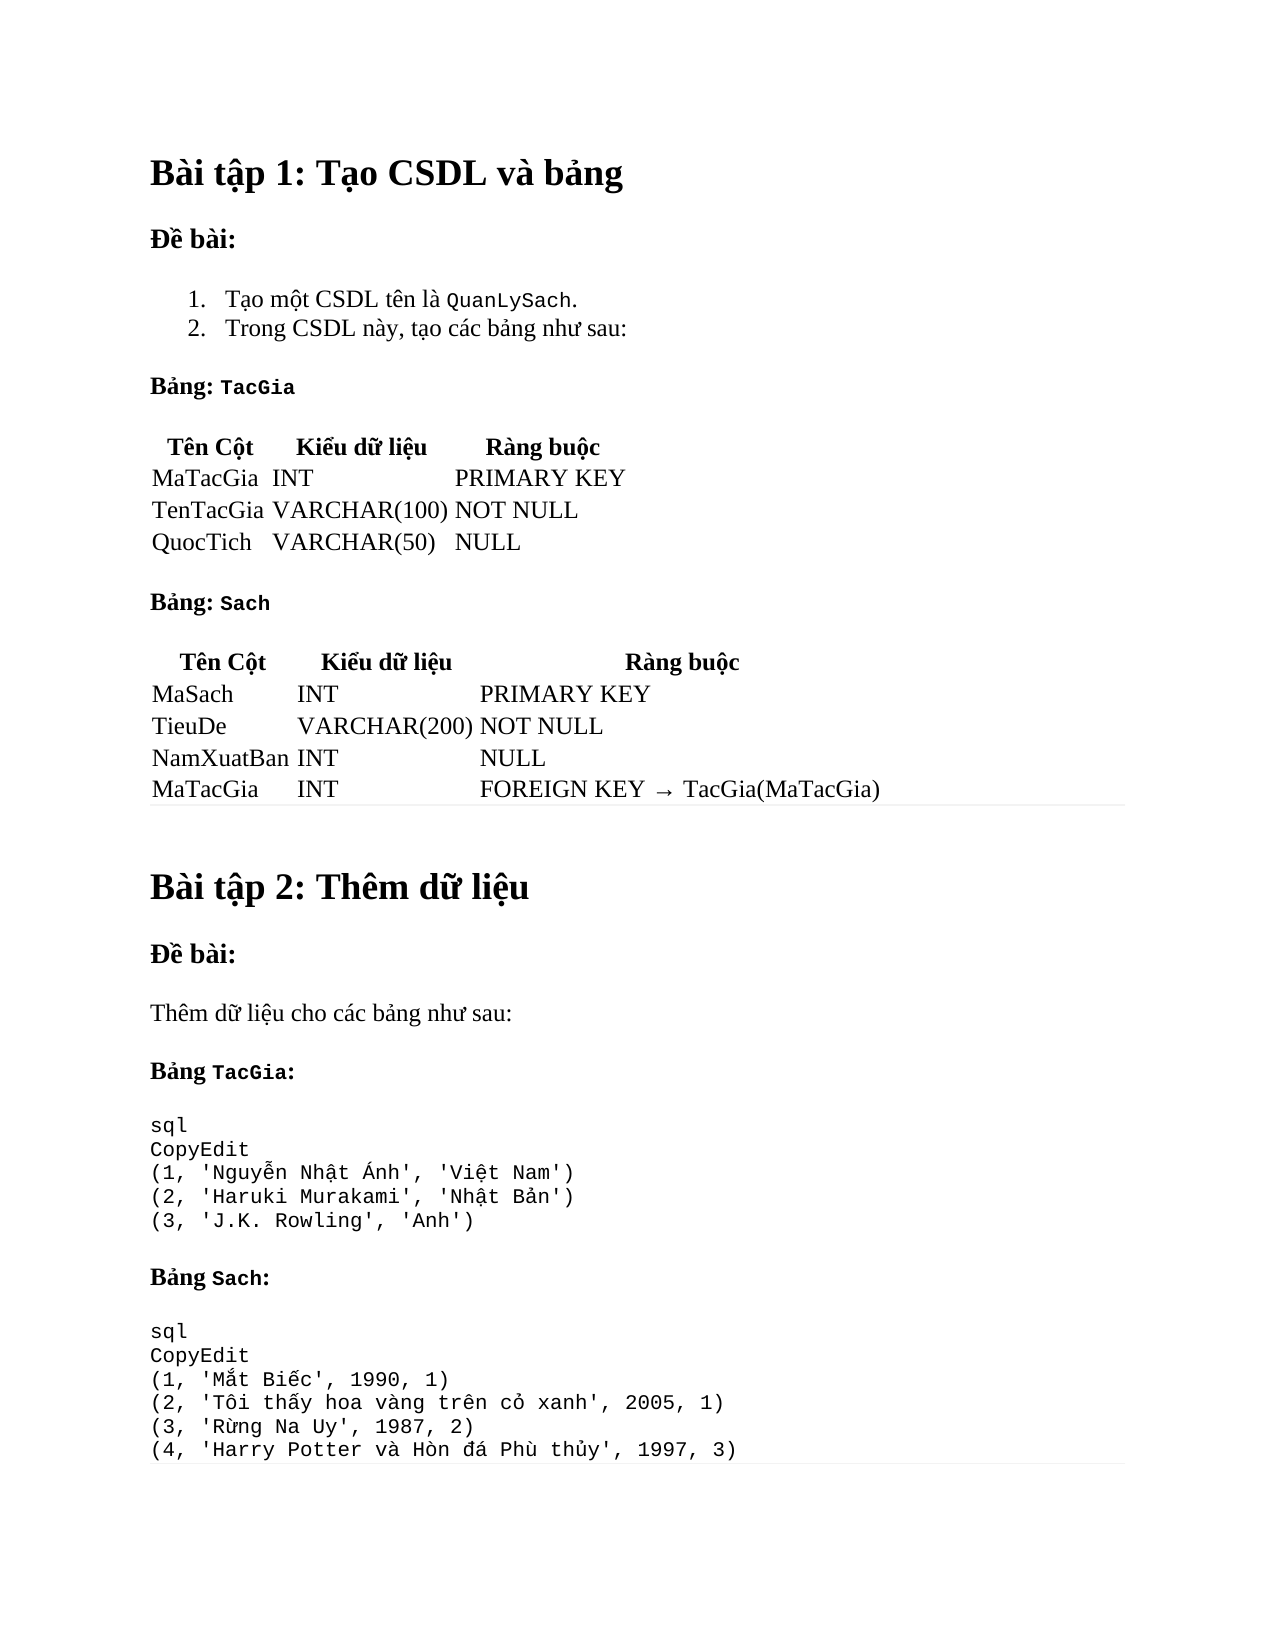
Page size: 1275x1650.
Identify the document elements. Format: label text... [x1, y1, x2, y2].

text Đề bài: [150, 222, 1125, 255]
text (4, 'Harry Potter và Hòn đá Phù thủy', 1997, 3) [150, 1439, 1125, 1463]
table_header Tên Cột [150, 430, 270, 462]
table_cell FOREIGN KEY → TacGia(MaTacGia) [478, 773, 886, 804]
table_header Ràng buộc [453, 430, 632, 462]
text (1, 'Mắt Biếc', 1990, 1) [150, 1368, 1125, 1392]
text Bảng: Sach [150, 587, 1125, 616]
text (3, 'Rừng Na Uy', 1987, 2) [150, 1416, 1125, 1439]
text CopyEdit [150, 1345, 1125, 1368]
text Bài tập 2: Thêm dữ liệu [150, 864, 1125, 908]
text Thêm dữ liệu cho các bảng như sau: [150, 998, 1125, 1027]
table_cell NamXuatBan [150, 741, 295, 773]
list Trong CSDL này, tạo các bảng như sau: [187, 313, 1125, 342]
text Bảng Sach: [150, 1262, 1125, 1292]
table_cell PRIMARY KEY [478, 678, 886, 709]
table_cell VARCHAR(100) [270, 494, 453, 526]
table_cell NULL [453, 526, 632, 558]
table_cell INT [295, 741, 478, 773]
table_cell VARCHAR(200) [295, 709, 478, 741]
table_cell PRIMARY KEY [453, 462, 632, 494]
table_header Kiểu dữ liệu [270, 430, 453, 462]
table_cell TieuDe [150, 709, 295, 741]
table_cell MaTacGia [150, 773, 295, 804]
table_header Ràng buộc [478, 646, 886, 677]
table_cell MaSach [150, 678, 295, 709]
table_cell QuocTich [150, 526, 270, 558]
table_cell NOT NULL [478, 709, 886, 741]
text Bảng TacGia: [150, 1056, 1125, 1086]
table_header Kiểu dữ liệu [295, 646, 478, 677]
table_cell INT [295, 773, 478, 804]
table_cell VARCHAR(50) [270, 526, 453, 558]
text (2, 'Haruki Murakami', 'Nhật Bản') [150, 1186, 1125, 1210]
text (1, 'Nguyễn Nhật Ánh', 'Việt Nam') [150, 1162, 1125, 1186]
text Bảng: TacGia [150, 371, 1125, 401]
text (2, 'Tôi thấy hoa vàng trên cỏ xanh', 2005, 1) [150, 1392, 1125, 1416]
text (3, 'J.K. Rowling', 'Anh') [150, 1210, 1125, 1233]
table_cell INT [295, 678, 478, 709]
text Đề bài: [150, 937, 1125, 969]
table_cell MaTacGia [150, 462, 270, 494]
text CopyEdit [150, 1139, 1125, 1162]
list Tạo một CSDL tên là QuanLySach. [187, 284, 1125, 313]
text sql [150, 1321, 1125, 1345]
table_cell NOT NULL [453, 494, 632, 526]
text sql [150, 1115, 1125, 1139]
table_cell INT [270, 462, 453, 494]
table_cell TenTacGia [150, 494, 270, 526]
table_header Tên Cột [150, 646, 295, 677]
text Bài tập 1: Tạo CSDL và bảng [150, 150, 1125, 193]
table_cell NULL [478, 741, 886, 773]
